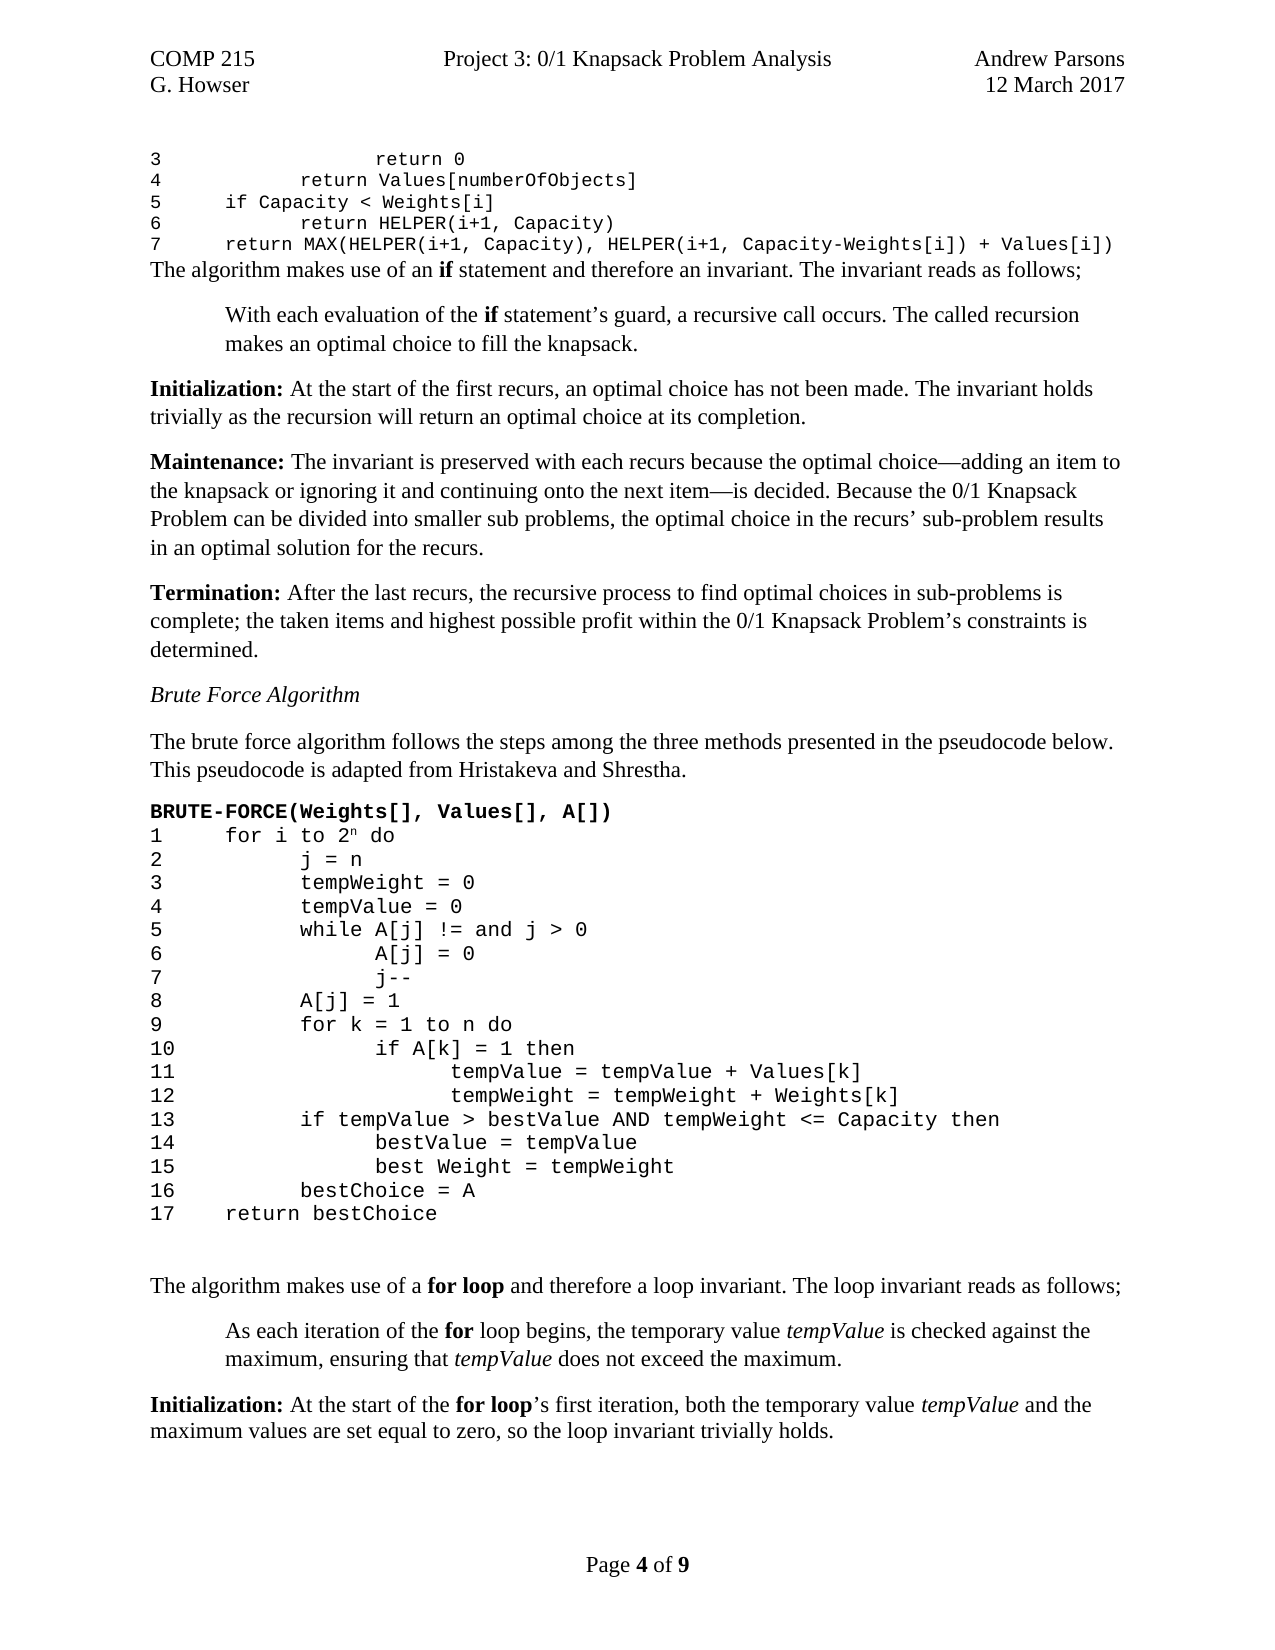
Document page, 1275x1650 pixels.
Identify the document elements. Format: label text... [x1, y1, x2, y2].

text The brute force algorithm follows the steps among the three methods presented in the pseudocode below. This pseudocode is adapted from Hristakeva and Shrestha. [150, 728, 1125, 782]
text Initialization: At the start of the for loop’s first iteration, both the temporary value tempValue and the maximum values are set equal to zero, so the loop invariant trivially holds. [150, 1391, 1125, 1443]
text 5 while A[j] != and j > 0 [150, 919, 1125, 943]
text 4 tempValue = 0 [150, 896, 1125, 919]
text 13 if tempValue > bestValue AND tempWeight <= Capacity then [150, 1109, 1125, 1132]
text 2 j = n [150, 848, 1125, 872]
text Maintenance: The invariant is preserved with each recurs because the optimal choice—adding an item to the knapsack or ignoring it and continuing onto the next item—is decided. Because the 0/1 Knapsack Problem can be divided into smaller sub problems, the optimal choice in the recurs’ sub-problem results in an optimal solution for the recurs. [150, 448, 1125, 560]
text 15 best Weight = tempWeight [150, 1156, 1125, 1179]
text Initialization: At the start of the first recurs, an optimal choice has not been made. The invariant holds trivially as the recursion will return an optimal choice at its completion. [150, 375, 1125, 430]
text 5 if Capacity < Weights[i] [150, 192, 1125, 214]
text 16 bestChoice = A [150, 1179, 1125, 1203]
text 6 return HELPER(i+1, Capacity) [150, 214, 1125, 235]
text 7 j-- [150, 967, 1125, 990]
text 6 A[j] = 0 [150, 943, 1125, 967]
text As each iteration of the for loop begins, the temporary value tempValue is checked against the maximum, ensuring that tempValue does not exceed the maximum. [225, 1317, 1125, 1372]
text 8 A[j] = 1 [150, 990, 1125, 1014]
text Brute Force Algorithm [150, 681, 1125, 707]
text 11 tempValue = tempValue + Values[k] [150, 1061, 1125, 1085]
text The algorithm makes use of a for loop and therefore a loop invariant. The loop invariant reads as follows; [150, 1272, 1125, 1298]
text 3 tempWeight = 0 [150, 872, 1125, 896]
text 4 return Values[numberOfObjects] [150, 171, 1125, 192]
text 17 return bestChoice [150, 1203, 1125, 1227]
text 14 bestValue = tempValue [150, 1132, 1125, 1156]
text 10 if A[k] = 1 then [150, 1038, 1125, 1061]
text BRUTE-FORCE(Weights[], Values[], A[]) [150, 801, 1125, 825]
text 12 tempWeight = tempWeight + Weights[k] [150, 1085, 1125, 1109]
text 3 return 0 [150, 150, 1125, 171]
text Termination: After the last recurs, the recursive process to find optimal choices in sub-problems is complete; the taken items and highest possible profit within the 0/1 Knapsack Problem’s constraints is determined. [150, 579, 1125, 662]
text 7 return MAX(HELPER(i+1, Capacity), HELPER(i+1, Capacity-Weights[i]) + Values[i]) [150, 235, 1125, 256]
text With each evaluation of the if statement’s guard, a recursive call occurs. The called recursion makes an optimal choice to fill the knapsack. [225, 301, 1125, 356]
text The algorithm makes use of an if statement and therefore an invariant. The invariant reads as follows; [150, 256, 1125, 283]
text 9 for k = 1 to n do [150, 1014, 1125, 1038]
text 1 for i to 2n do [150, 825, 1125, 848]
